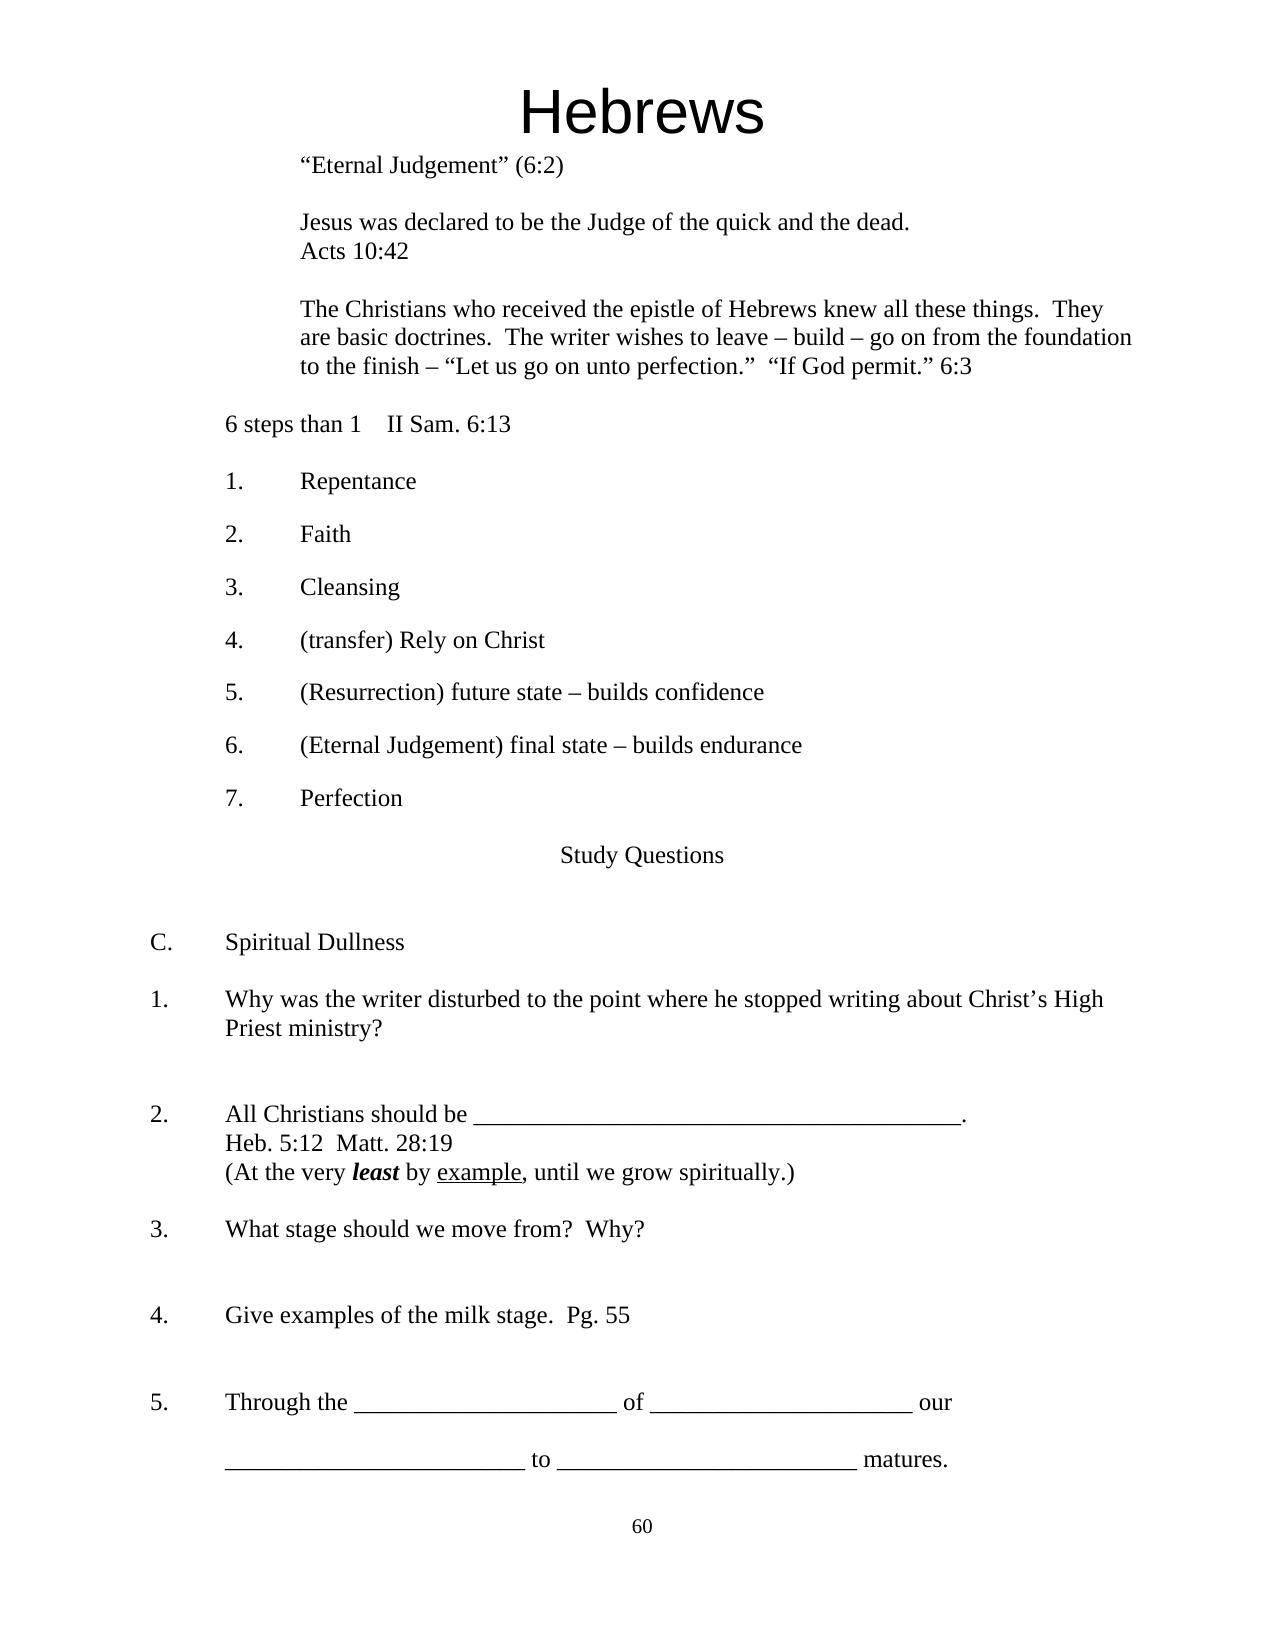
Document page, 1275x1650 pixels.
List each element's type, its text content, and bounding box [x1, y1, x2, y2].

text “Eternal Judgement” (6:2) [225, 150, 1134, 179]
text 5. (Resurrection) future state – builds confidence [150, 677, 1134, 706]
text 1. Repentance [150, 466, 1134, 495]
text Study Questions [150, 841, 1134, 869]
text 4. Give examples of the milk stage. Pg. 55 [150, 1301, 1134, 1329]
text C. Spiritual Dullness [150, 927, 1134, 956]
text Acts 10:42 [300, 236, 1134, 265]
text (At the very least by example, until we grow spiritually.) [150, 1157, 1134, 1186]
text ________________________ to ________________________ matures. [150, 1444, 1134, 1473]
text 2. Faith [150, 519, 1134, 548]
text 6. (Eternal Judgement) final state – builds endurance [150, 730, 1134, 759]
text 4. (transfer) Rely on Christ [150, 625, 1134, 653]
text 3. Cleansing [150, 572, 1134, 601]
text The Christians who received the epistle of Hebrews knew all these things. They are basic doctrines. The writer wishes to leave – build – go on from the foundation to the finish – “Let us go on unto perfection.” “If God permit.” 6:3 [300, 294, 1134, 380]
text Heb. 5:12 Matt. 28:19 [150, 1128, 1134, 1157]
text Jesus was declared to be the Judge of the quick and the dead. [300, 207, 1134, 236]
text 2. All Christians should be _______________________________________. [150, 1099, 1134, 1128]
text 1. Why was the writer disturbed to the point where he stopped writing about Christ’s High Priest ministry? [150, 984, 1134, 1042]
text 6 steps than 1 II Sam. 6:13 [150, 409, 1134, 437]
text 3. What stage should we move from? Why? [150, 1214, 1134, 1243]
text 5. Through the _____________________ of _____________________ our [150, 1387, 1134, 1416]
text 7. Perfection [150, 783, 1134, 812]
